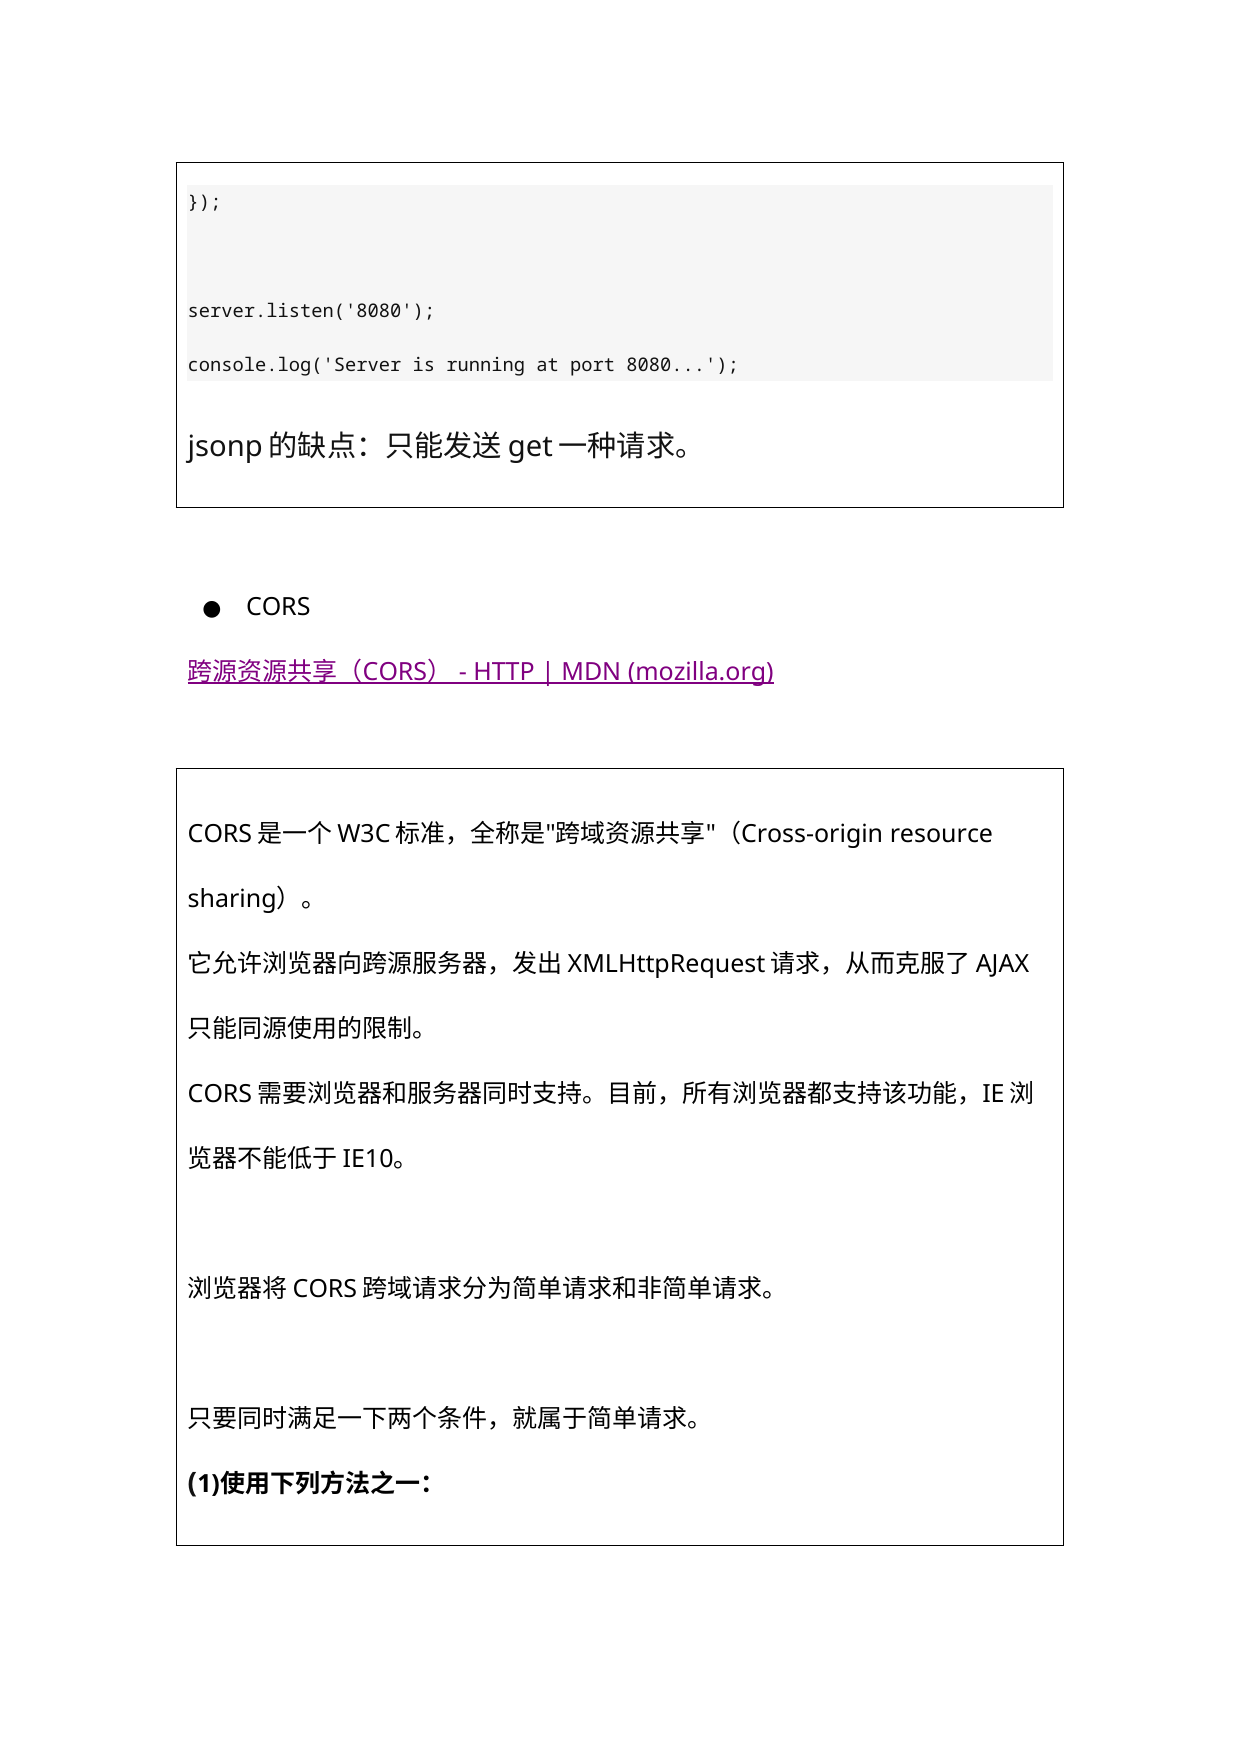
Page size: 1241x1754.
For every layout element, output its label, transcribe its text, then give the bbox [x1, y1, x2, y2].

list 跨源资源共享（CORS） - HTTP | MDN (mozilla.org) [187, 638, 1053, 703]
list CORS [202, 573, 1053, 638]
